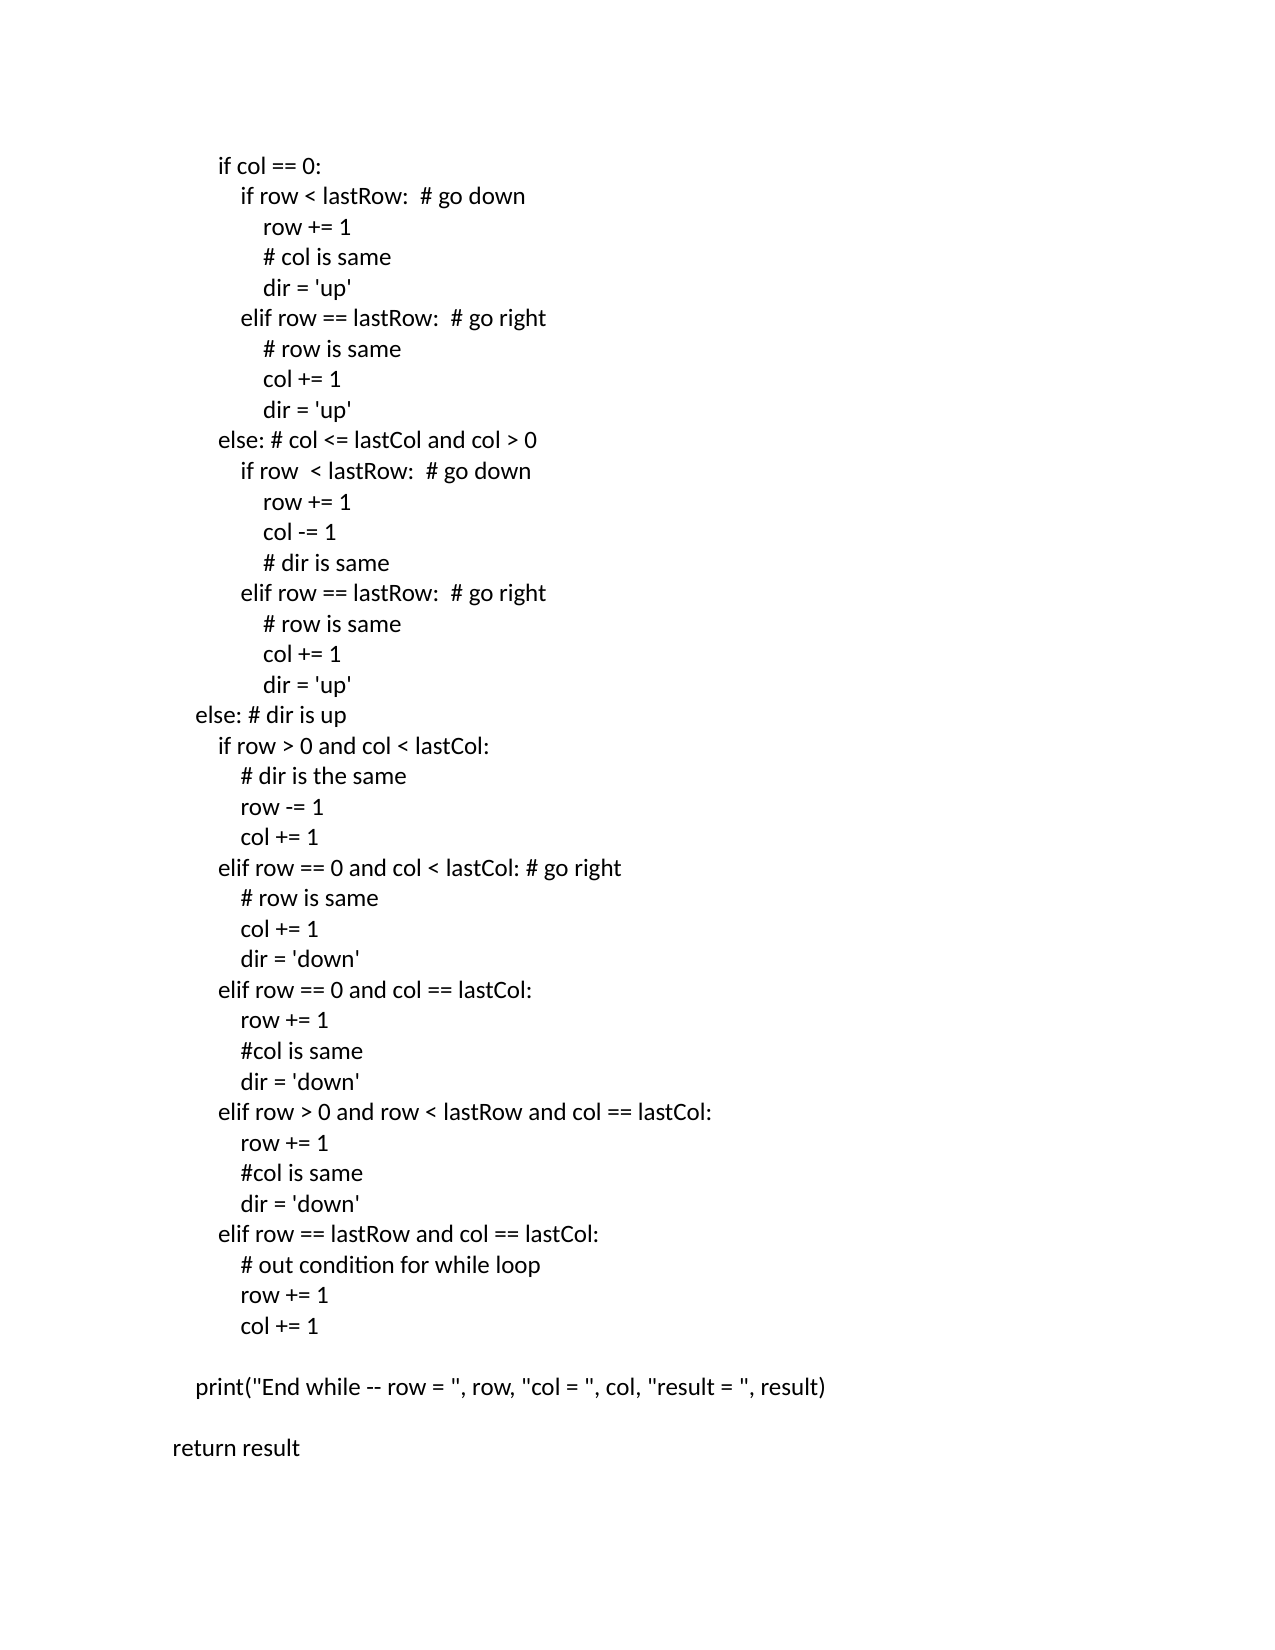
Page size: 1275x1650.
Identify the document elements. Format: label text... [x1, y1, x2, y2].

text if row < lastRow: # go down [150, 181, 1125, 211]
text col += 1 [150, 821, 1125, 852]
text dir = 'down' [150, 1188, 1125, 1218]
text # dir is the same [150, 760, 1125, 791]
text col += 1 [150, 364, 1125, 394]
text elif row > 0 and row < lastRow and col == lastCol: [150, 1096, 1125, 1127]
text # col is same [150, 242, 1125, 272]
text dir = 'up' [150, 394, 1125, 425]
text row -= 1 [150, 791, 1125, 821]
text dir = 'up' [150, 272, 1125, 303]
text print("End while -- row = ", row, "col = ", col, "result = ", result) [150, 1371, 1125, 1401]
text # row is same [150, 882, 1125, 913]
text elif row == lastRow: # go right [150, 577, 1125, 608]
text col -= 1 [150, 516, 1125, 547]
text dir = 'down' [150, 943, 1125, 974]
text elif row == lastRow and col == lastCol: [150, 1218, 1125, 1249]
text elif row == 0 and col == lastCol: [150, 974, 1125, 1004]
text else: # dir is up [150, 699, 1125, 730]
text dir = 'up' [150, 669, 1125, 699]
text row += 1 [150, 486, 1125, 516]
text row += 1 [150, 1279, 1125, 1310]
text col += 1 [150, 638, 1125, 669]
text return result [150, 1432, 1125, 1462]
text dir = 'down' [150, 1066, 1125, 1096]
text #col is same [150, 1035, 1125, 1066]
text row += 1 [150, 211, 1125, 242]
text if row > 0 and col < lastCol: [150, 730, 1125, 760]
text row += 1 [150, 1004, 1125, 1035]
text if row < lastRow: # go down [150, 455, 1125, 486]
text elif row == 0 and col < lastCol: # go right [150, 852, 1125, 882]
text #col is same [150, 1157, 1125, 1188]
text else: # col <= lastCol and col > 0 [150, 425, 1125, 455]
text col += 1 [150, 913, 1125, 943]
text elif row == lastRow: # go right [150, 303, 1125, 333]
text # out condition for while loop [150, 1249, 1125, 1279]
text # row is same [150, 608, 1125, 638]
text row += 1 [150, 1127, 1125, 1157]
text if col == 0: [150, 150, 1125, 181]
text col += 1 [150, 1310, 1125, 1340]
text # dir is same [150, 547, 1125, 577]
text # row is same [150, 333, 1125, 364]
